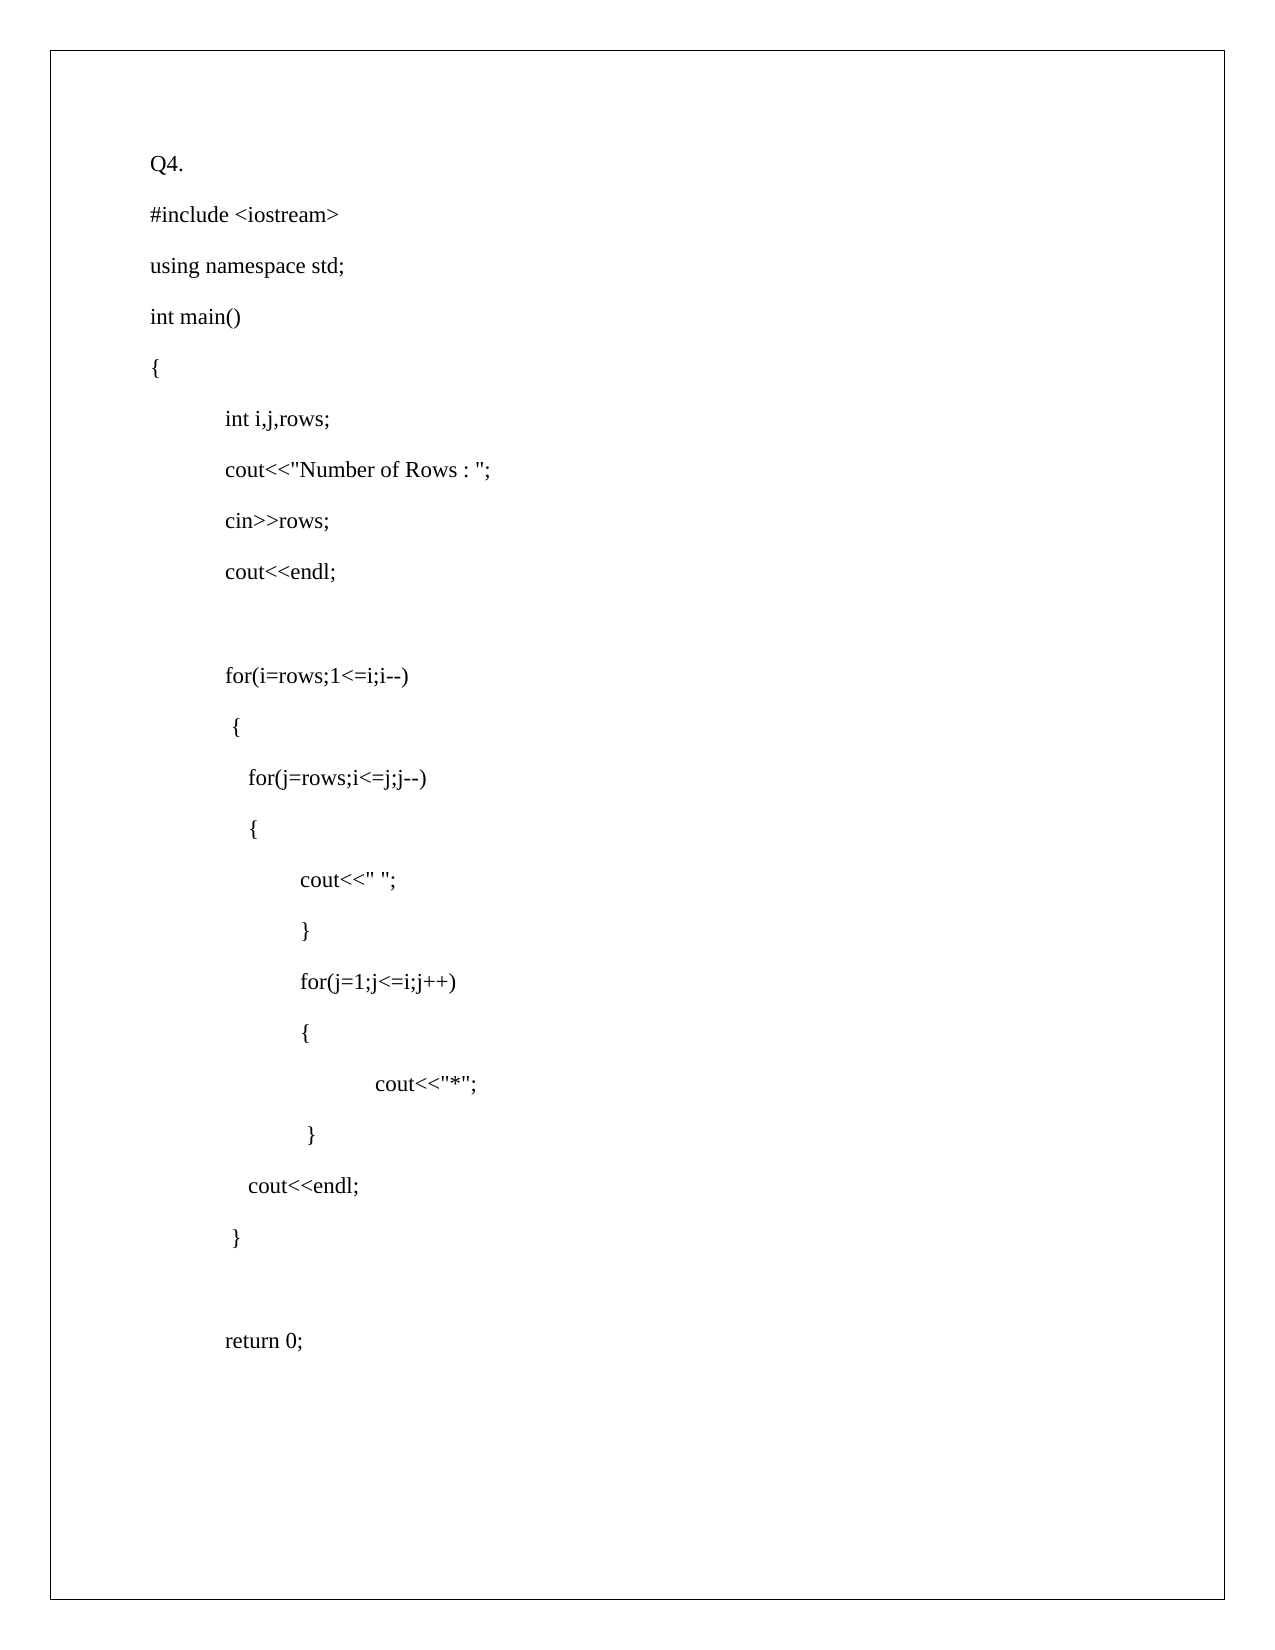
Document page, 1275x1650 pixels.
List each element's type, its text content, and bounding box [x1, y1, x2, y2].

text } [150, 1121, 1125, 1148]
text cout<<"*"; [150, 1070, 1125, 1097]
text return 0; [150, 1327, 1125, 1354]
text cout<<endl; [150, 558, 1125, 585]
text int main() [150, 303, 1125, 329]
text { [150, 713, 1125, 739]
text #include <iostream> [150, 201, 1125, 227]
text int i,j,rows; [150, 405, 1125, 432]
text } [150, 1223, 1125, 1250]
text for(j=rows;i<=j;j--) [150, 764, 1125, 791]
text cin>>rows; [150, 507, 1125, 534]
text } [150, 917, 1125, 944]
text for(i=rows;1<=i;i--) [150, 662, 1125, 688]
text { [150, 354, 1125, 381]
text cout<<"Number of Rows : "; [150, 456, 1125, 483]
text cout<<endl; [150, 1172, 1125, 1199]
text { [150, 815, 1125, 842]
text { [150, 1019, 1125, 1046]
text for(j=1;j<=i;j++) [150, 968, 1125, 995]
text Q4. [150, 150, 1125, 176]
text using namespace std; [150, 252, 1125, 278]
text cout<<" "; [150, 866, 1125, 893]
